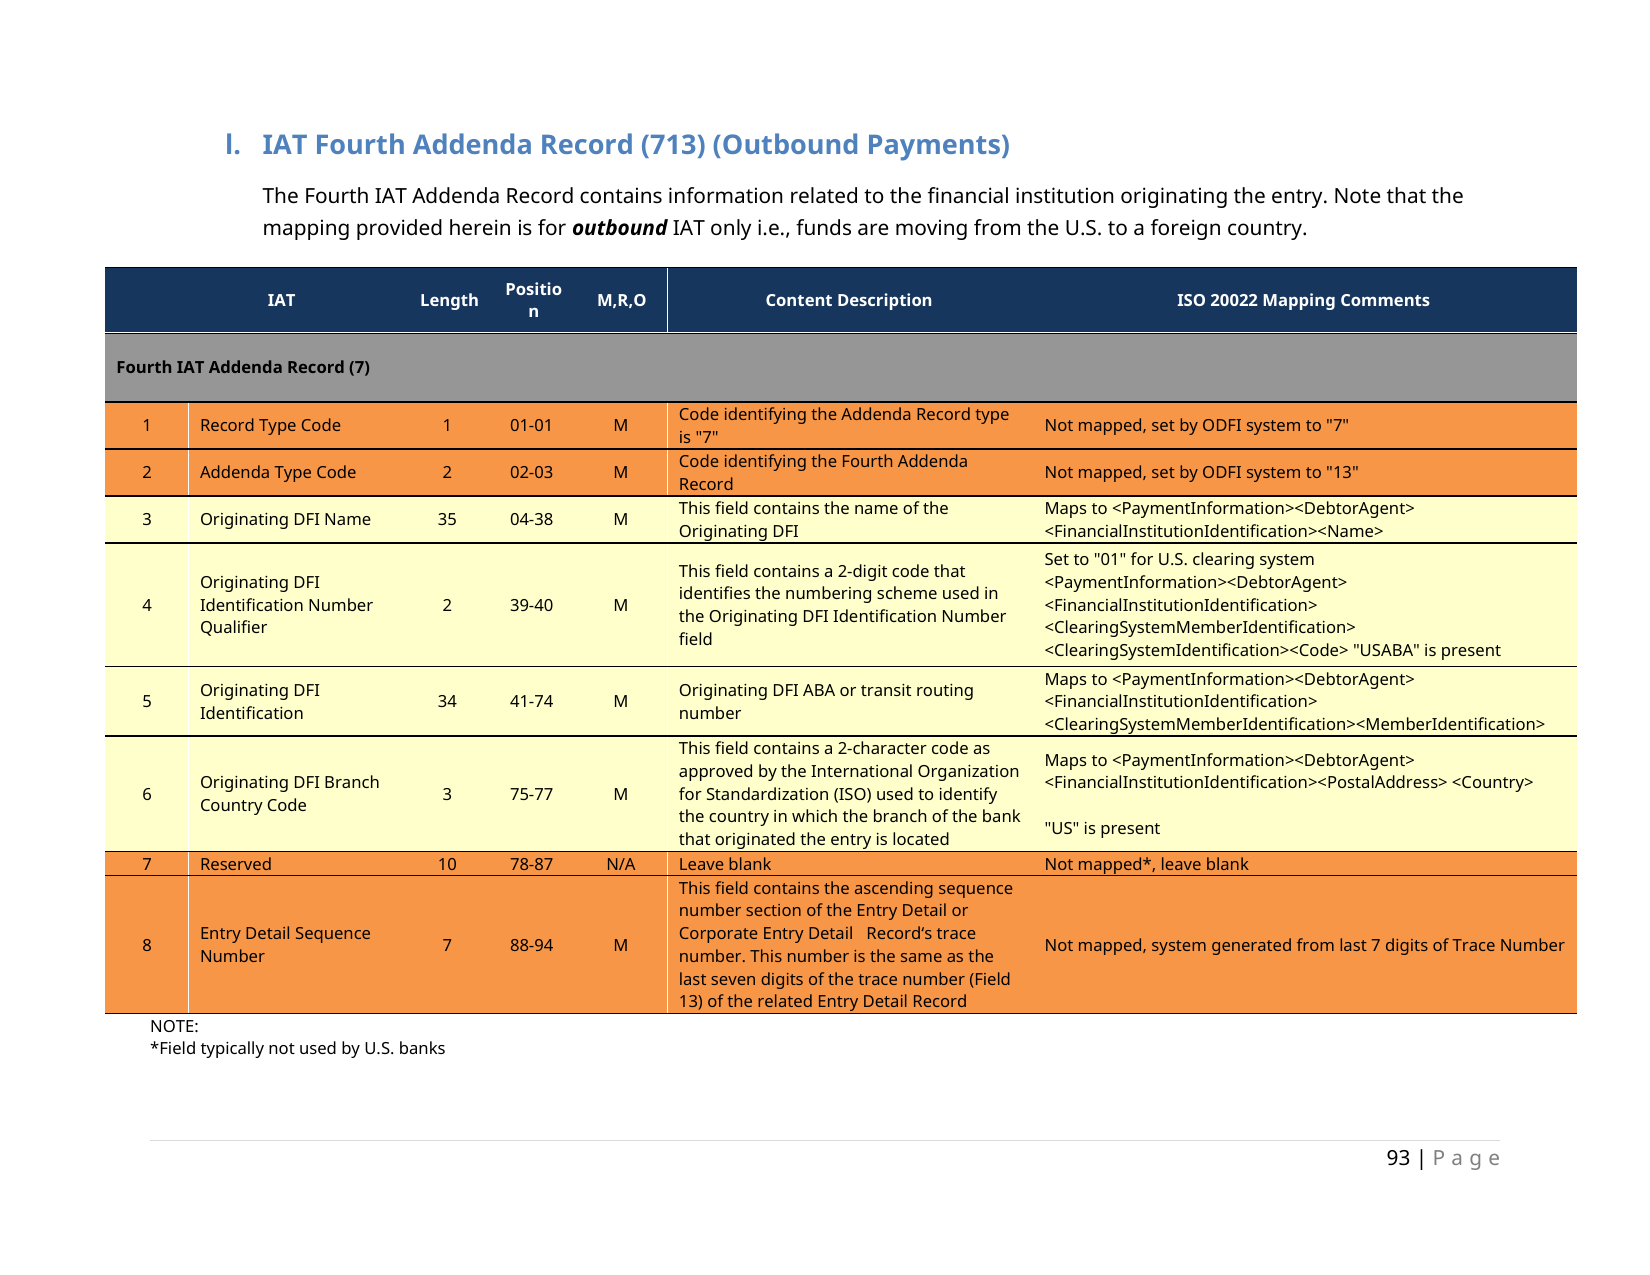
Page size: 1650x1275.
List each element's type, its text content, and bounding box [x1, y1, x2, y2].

text *Field typically not used by U.S. banks [150, 1037, 1500, 1059]
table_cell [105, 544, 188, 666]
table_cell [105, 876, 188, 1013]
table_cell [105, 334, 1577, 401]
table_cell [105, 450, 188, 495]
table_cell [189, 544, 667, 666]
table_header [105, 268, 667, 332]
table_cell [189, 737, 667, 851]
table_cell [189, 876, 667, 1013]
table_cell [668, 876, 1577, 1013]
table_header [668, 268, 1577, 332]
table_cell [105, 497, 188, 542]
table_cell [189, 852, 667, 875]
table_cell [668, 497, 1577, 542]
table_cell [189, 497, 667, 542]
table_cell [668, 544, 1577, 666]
text The Fourth IAT Addenda Record contains information related to the financial institution originating the entry. Note that the mapping provided herein is for outbound IAT only i.e., funds are moving from the U.S. to a foreign country. [262, 181, 1500, 242]
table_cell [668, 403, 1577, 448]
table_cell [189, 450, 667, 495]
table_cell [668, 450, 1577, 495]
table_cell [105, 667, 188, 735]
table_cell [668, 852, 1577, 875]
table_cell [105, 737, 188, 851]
text NOTE: [150, 1014, 1500, 1037]
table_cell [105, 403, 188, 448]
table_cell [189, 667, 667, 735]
subtitle IAT Fourth Addenda Record (713) (Outbound Payments) [225, 126, 1500, 163]
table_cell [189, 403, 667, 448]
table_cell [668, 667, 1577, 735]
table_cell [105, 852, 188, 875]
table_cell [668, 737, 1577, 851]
